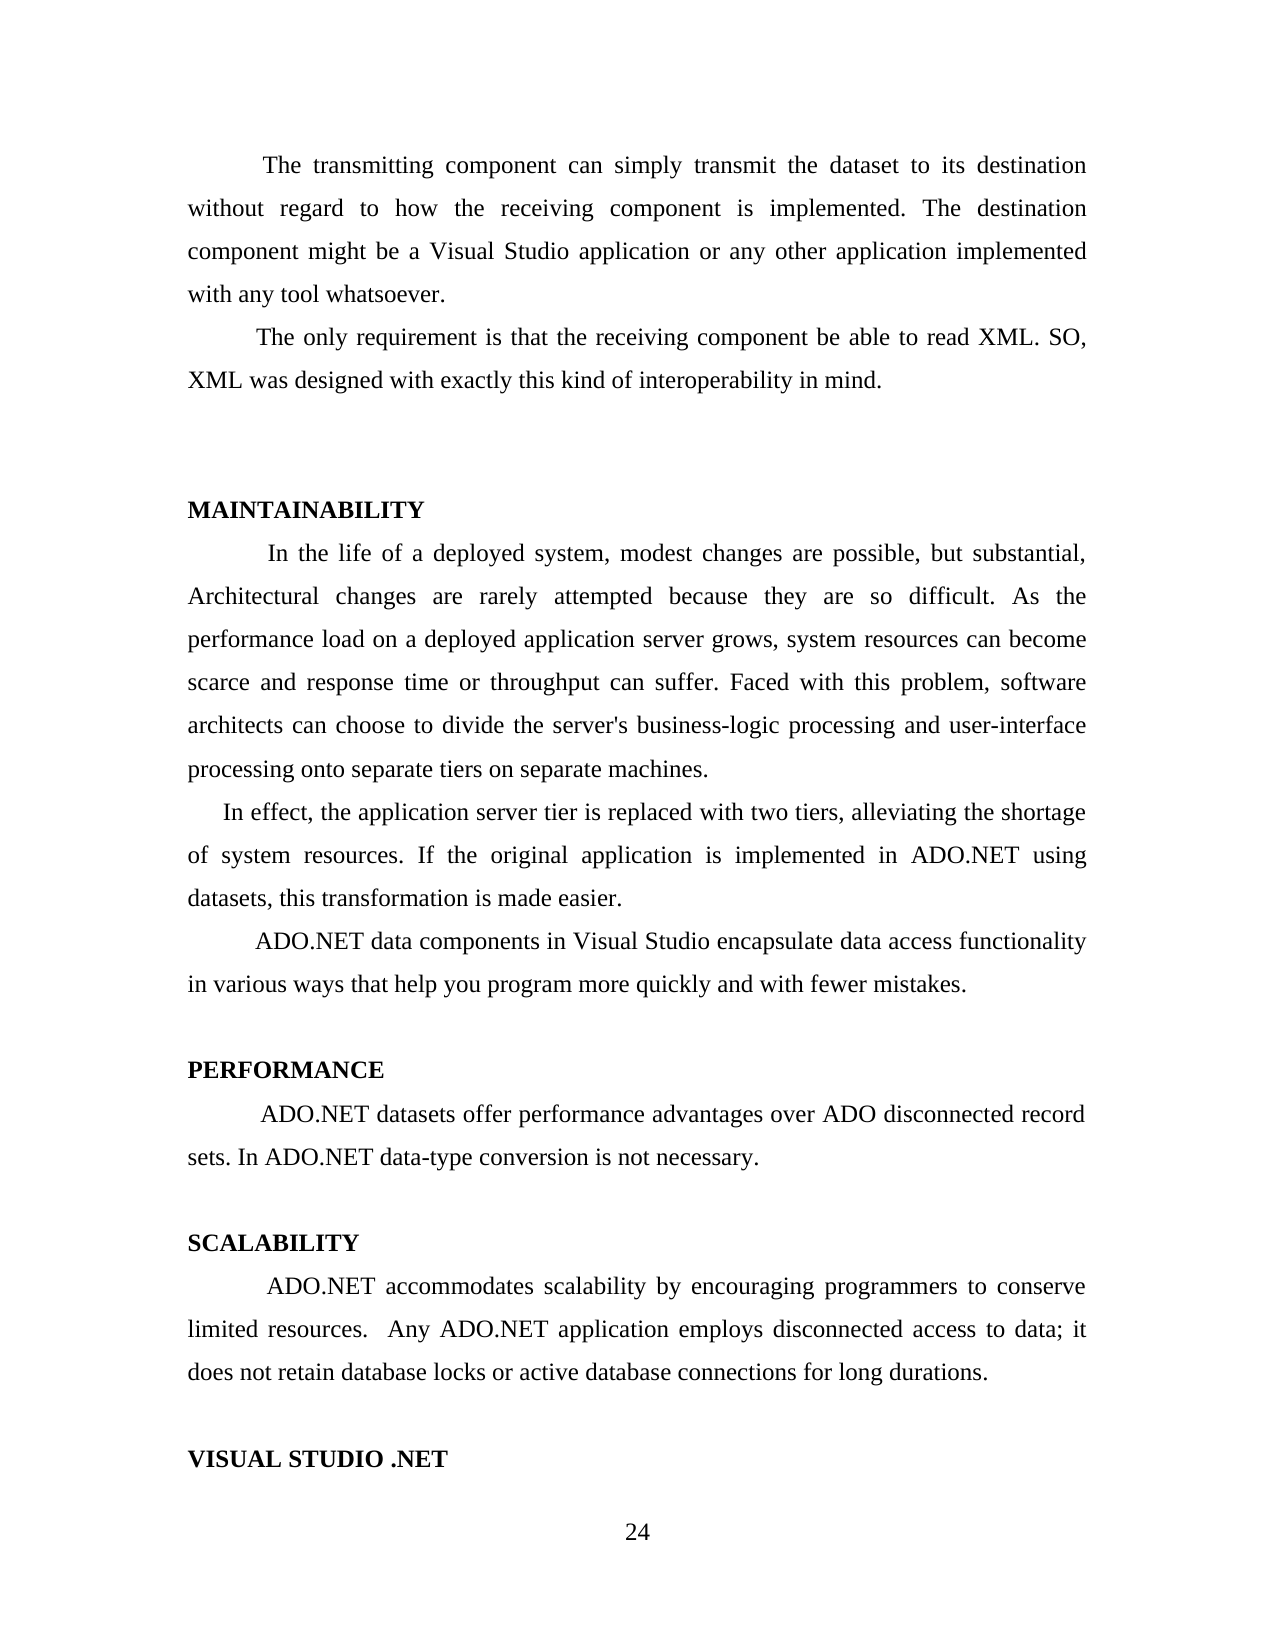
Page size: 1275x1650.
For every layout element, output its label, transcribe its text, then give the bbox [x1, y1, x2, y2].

subtitle VISUAL STUDIO .NET [187, 1444, 1087, 1472]
text PERFORMANCE [187, 1056, 1087, 1084]
text ADO.NET accommodates scalability by encouraging programmers to conserve limited resources. Any ADO.NET application employs disconnected access to data; it does not retain database locks or active database connections for long durations. [187, 1271, 1087, 1386]
text In the life of a deployed system, modest changes are possible, but substantial, Architectural changes are rarely attempted because they are so difficult. As the performance load on a deployed application server grows, system resources can become scarce and response time or throughput can suffer. Faced with this problem, software architects can choose to divide the server's business-logic processing and user-interface processing onto separate tiers on separate machines. [187, 538, 1087, 782]
text SCALABILITY [187, 1228, 1087, 1257]
text The transmitting component can simply transmit the dataset to its destination without regard to how the receiving component is implemented. The destination component might be a Visual Studio application or any other application implemented with any tool whatsoever. [187, 150, 1087, 308]
text ADO.NET datasets offer performance advantages over disconnected record sets. In ADO.NET data-type conversion is not necessary. [187, 1099, 1087, 1171]
text ADO.NET data components in Visual Studio encapsulate data access functionality in various ways that help you program more quickly and with fewer mistakes. [187, 926, 1087, 998]
text The only requirement is that the receiving component be able to read XML. SO, XML was designed with exactly this kind of interoperability in mind. [187, 322, 1087, 394]
text In effect, the application server tier is replaced with two tiers, alleviating the shortage of system resources. If the original application is implemented in ADO.NET using datasets, this transformation is made easier. [187, 797, 1087, 912]
text MAINTAINABILITY [187, 495, 1087, 524]
